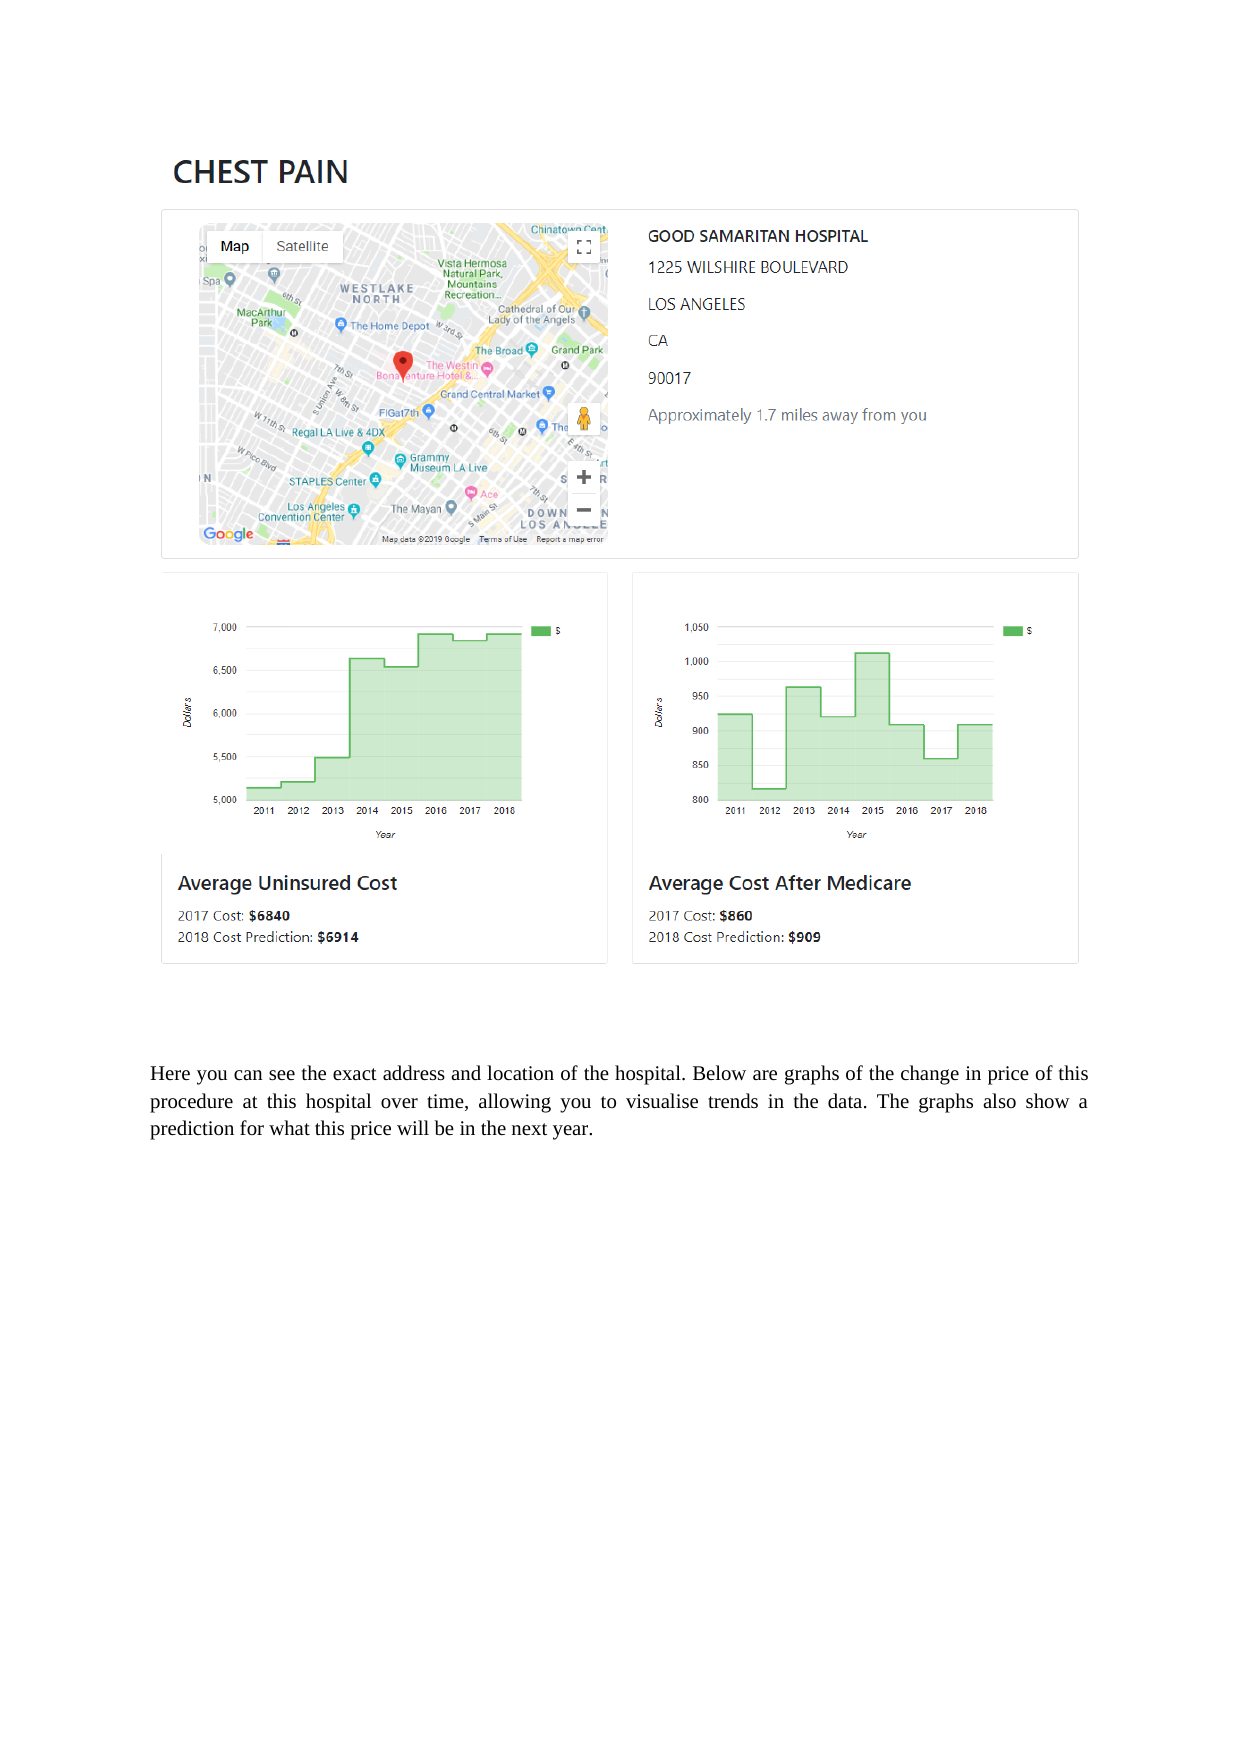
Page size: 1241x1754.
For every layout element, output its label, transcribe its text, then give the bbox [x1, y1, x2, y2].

text Here you can see the exact address and location of the hospital. Below are graphs of the change in price of this procedure at this hospital over time, allowing you to visualise trends in the data. The graphs also show a prediction for what this price will be in the next year. [150, 1061, 1090, 1140]
picture [149, 150, 1091, 971]
